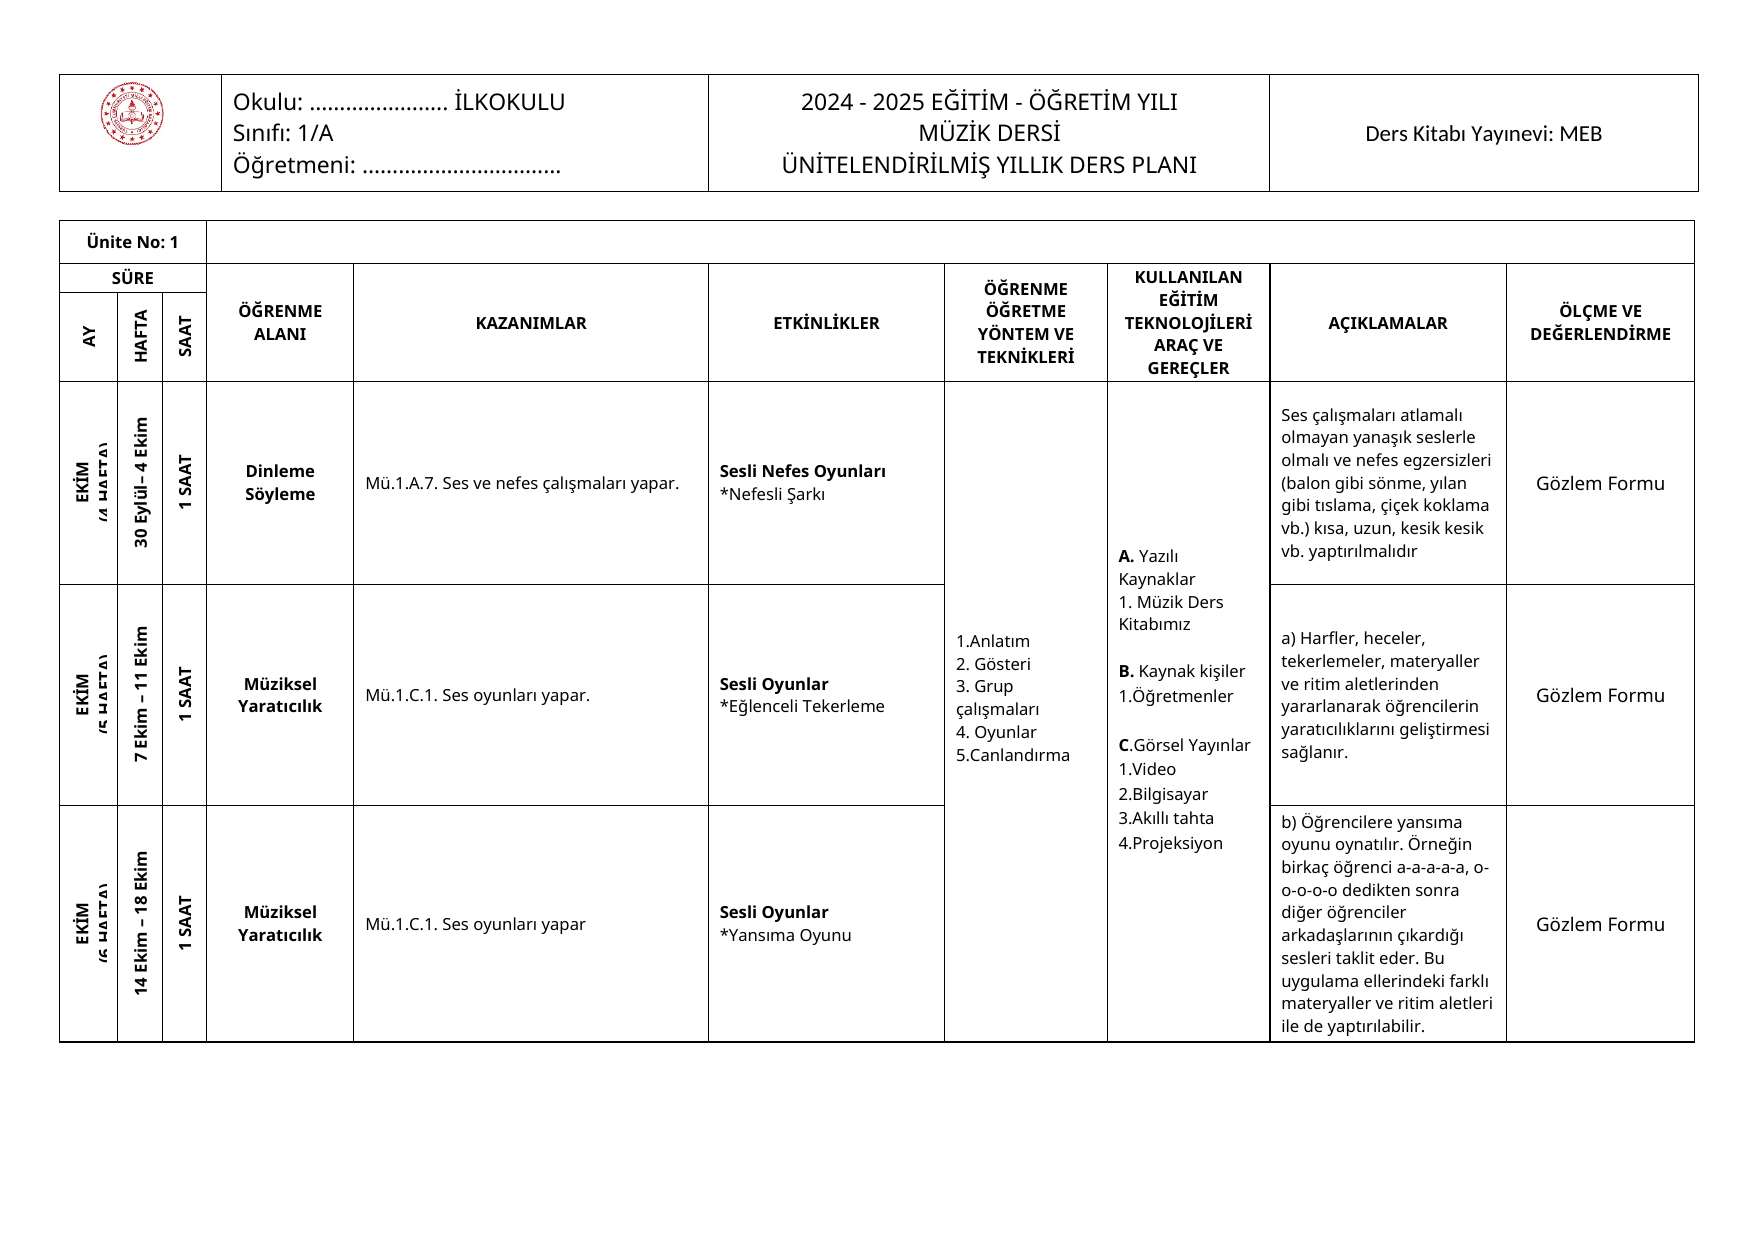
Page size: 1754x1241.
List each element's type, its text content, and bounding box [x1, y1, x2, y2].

table_cell ETKİNLİKLER [709, 264, 944, 381]
table_cell b) Öğrencilere yansıma oyunu oynatılır. Örneğin birkaç öğrenci a-a-a-a-a, o-o-o-o-o dedikten sonra diğer öğrenciler arkadaşlarının çıkardığı sesleri taklit eder. Bu uygulama ellerindeki farklı materyaller ve ritim aletleri ile de yaptırılabilir. [1271, 806, 1506, 1041]
table_cell EKİM (4.HAFTA) [60, 382, 117, 583]
table_header [207, 221, 1694, 263]
table_cell Gözlem Formu [1507, 382, 1694, 583]
table_cell SÜRE [60, 264, 206, 292]
table_cell 30 Eylül– 4 Ekim [118, 382, 162, 583]
table_cell 1.Anlatım 2. Gösteri 3. Grup çalışmaları 4. Oyunlar 5.Canlandırma [945, 382, 1107, 1041]
table_cell ÖLÇME VE DEĞERLENDİRME [1507, 264, 1694, 381]
table_cell 14 Ekim – 18 Ekim [118, 806, 162, 1041]
table_cell a) Harfler, heceler, tekerlemeler, materyaller ve ritim aletlerinden yararlanarak öğrencilerin yaratıcılıklarını geliştirmesi sağlanır. [1271, 585, 1506, 805]
table_cell AY [60, 293, 117, 381]
table_cell AÇIKLAMALAR [1271, 264, 1506, 381]
table_cell 1 SAAT [163, 806, 206, 1041]
table_cell 1 SAAT [163, 382, 206, 583]
table_cell Müziksel Yaratıcılık [207, 806, 353, 1041]
table_cell KAZANIMLAR [354, 264, 708, 381]
table_cell EKİM (5.HAFTA) [60, 585, 117, 805]
table_cell Ses çalışmaları atlamalı olmayan yanaşık seslerle olmalı ve nefes egzersizleri (balon gibi sönme, yılan gibi tıslama, çiçek koklama vb.) kısa, uzun, kesik kesik vb. yaptırılmalıdır [1271, 382, 1506, 583]
table_cell KULLANILAN EĞİTİM TEKNOLOJİLERİ ARAÇ VE GEREÇLER [1108, 264, 1269, 381]
table_cell A. Yazılı Kaynaklar 1. Müzik Ders Kitabımız B. Kaynak kişiler 1.Öğretmenler C.Görsel Yayınlar 1.Video 2.Bilgisayar 3.Akıllı tahta 4.Projeksiyon [1108, 382, 1269, 1041]
table_cell ÖĞRENME ÖĞRETME YÖNTEM VE TEKNİKLERİ [945, 264, 1107, 381]
table_cell HAFTA [118, 293, 162, 381]
table_cell Dinleme Söyleme [207, 382, 353, 583]
table_cell 7 Ekim – 11 Ekim [118, 585, 162, 805]
table_cell Sesli Oyunlar *Eğlenceli Tekerleme [709, 585, 944, 805]
table_cell SAAT [163, 293, 206, 381]
table_cell Mü.1.C.1. Ses oyunları yapar [354, 806, 708, 1041]
table_cell Mü.1.A.7. Ses ve nefes çalışmaları yapar. [354, 382, 708, 583]
picture [86, 78, 176, 149]
table_cell EKİM (6.HAFTA) [60, 806, 117, 1041]
table_cell Gözlem Formu [1507, 585, 1694, 805]
table_cell Sesli Oyunlar *Yansıma Oyunu [709, 806, 944, 1041]
table_cell 1 SAAT [163, 585, 206, 805]
table_cell ÖĞRENME ALANI [207, 264, 353, 381]
table_header Ünite No: 1 [60, 221, 206, 263]
table_cell Sesli Nefes Oyunları *Nefesli Şarkı [709, 382, 944, 583]
table_cell Gözlem Formu [1507, 806, 1694, 1041]
table_cell Mü.1.C.1. Ses oyunları yapar. [354, 585, 708, 805]
table_cell Müziksel Yaratıcılık [207, 585, 353, 805]
